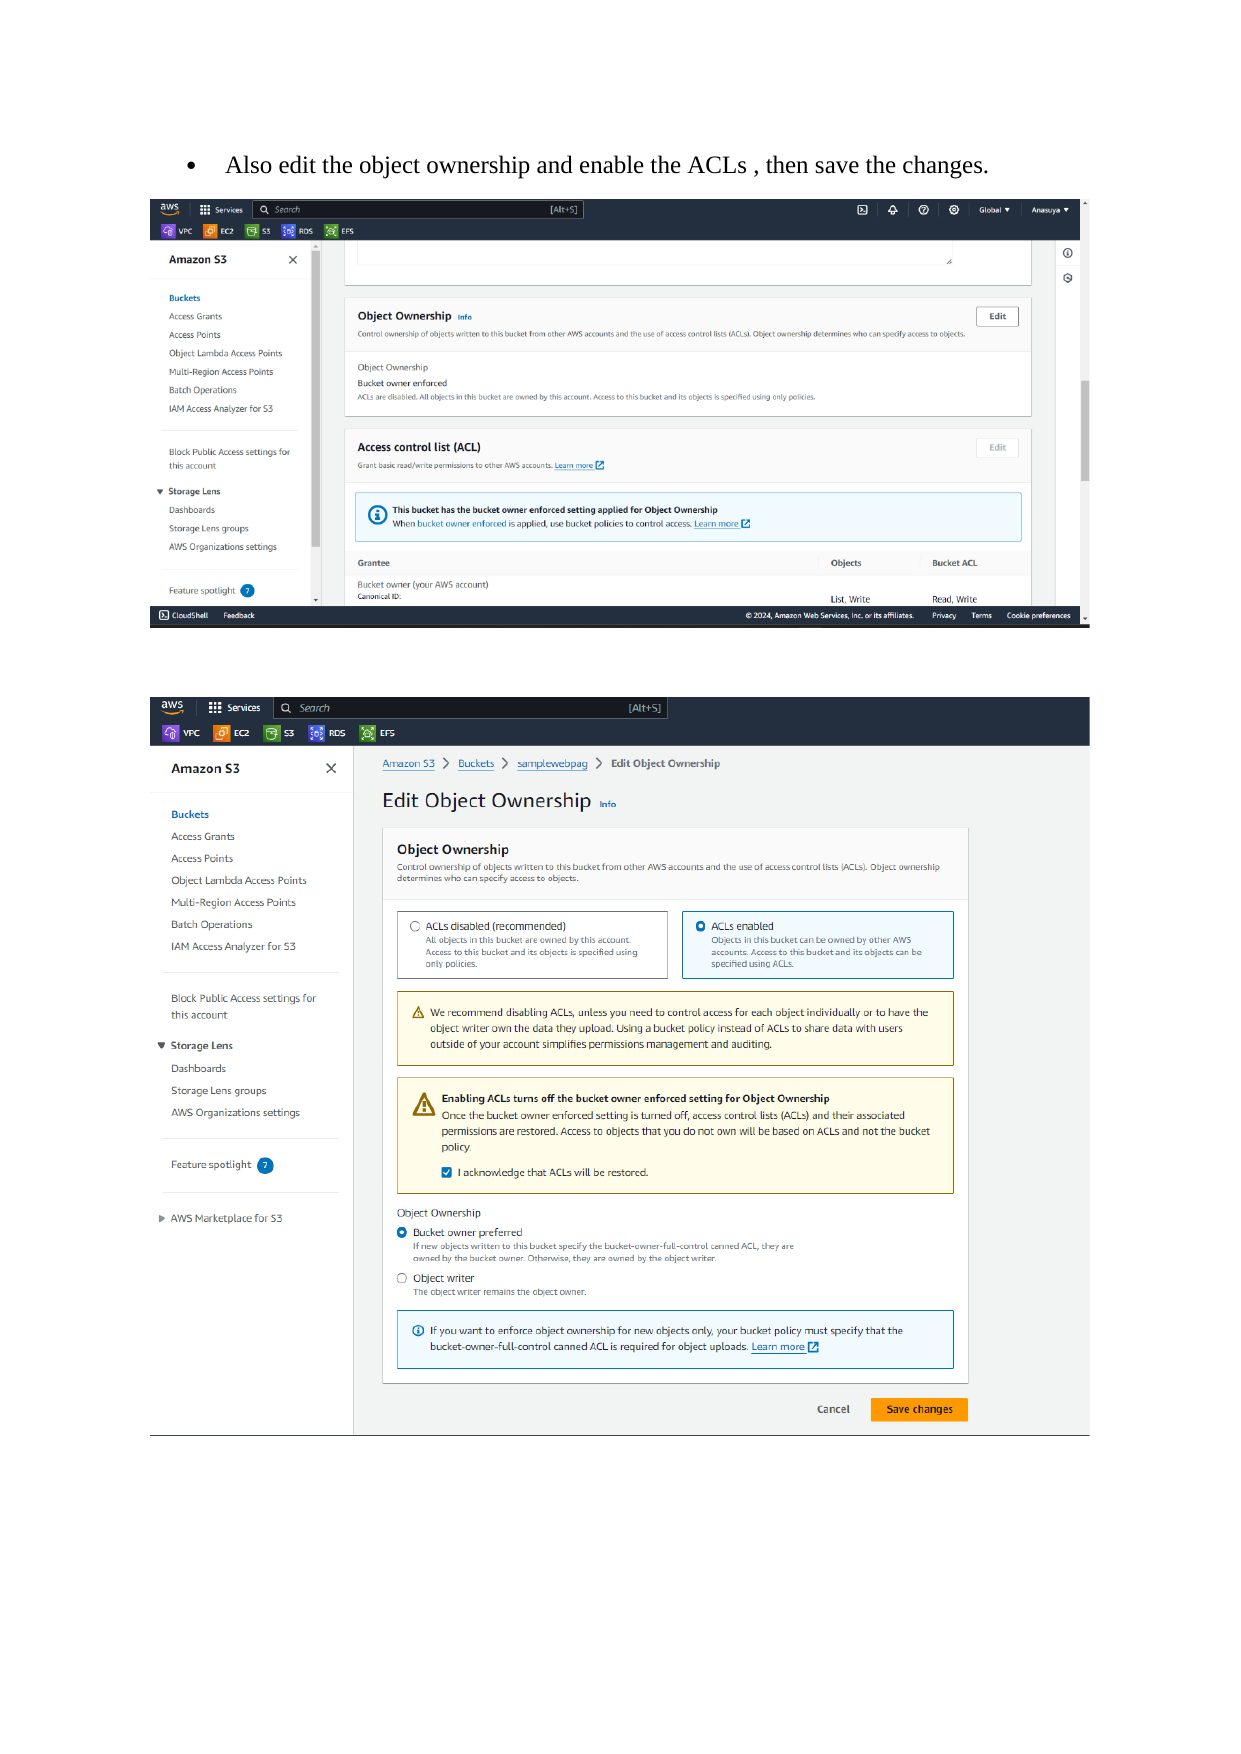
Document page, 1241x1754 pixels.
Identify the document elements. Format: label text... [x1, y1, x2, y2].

picture [150, 697, 1090, 1436]
picture [150, 199, 1090, 628]
list Also edit the object ownership and enable the ACLs , then save the changes. [187, 150, 1090, 179]
